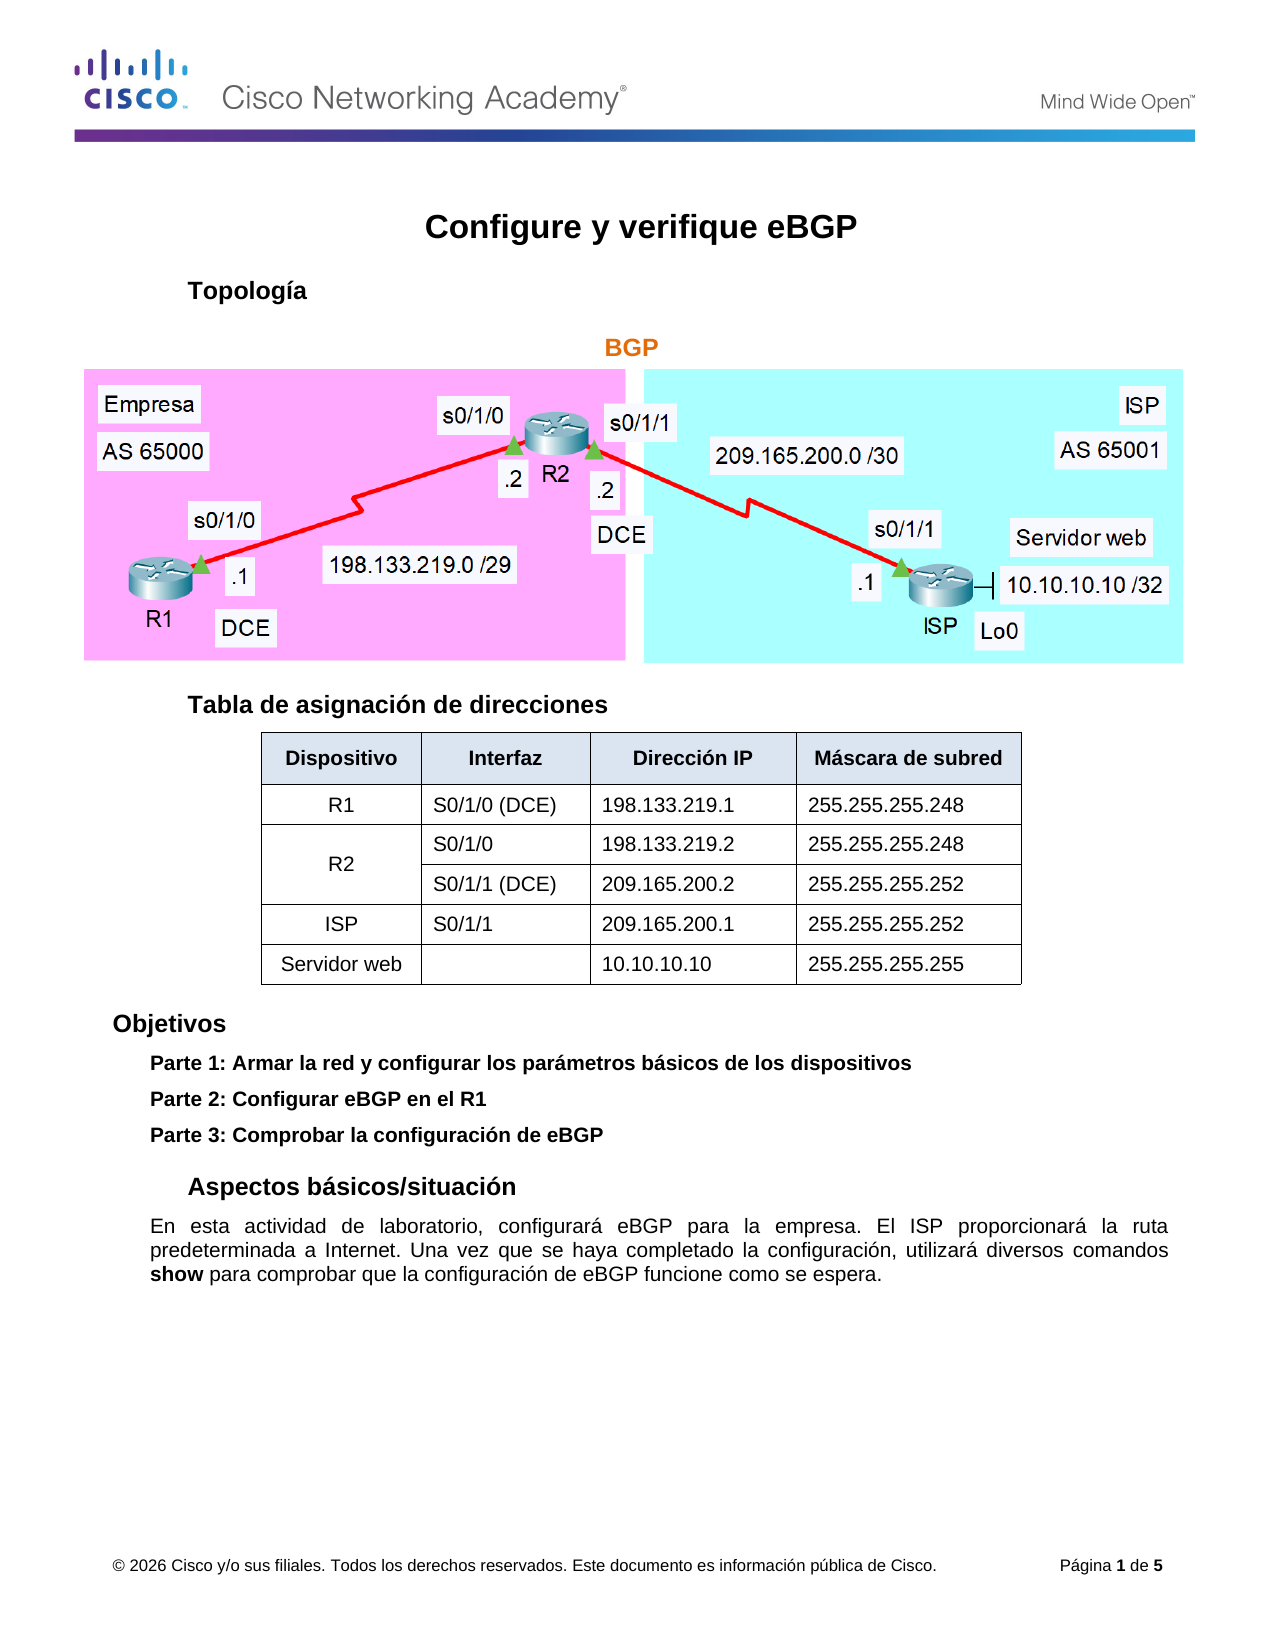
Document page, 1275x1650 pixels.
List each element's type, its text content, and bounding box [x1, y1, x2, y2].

table_cell R1 [262, 785, 421, 824]
title Configure y verifique eBGP [112, 207, 1170, 245]
text En esta actividad de laboratorio, configurará eBGP para la empresa. El ISP proporcionará la ruta predeterminada a Internet. Una vez que se haya completado la configuración, utilizará diversos comandos show para comprobar que la configuración de eBGP funcione como se espera. [150, 1213, 1170, 1285]
table_header Máscara de subred [797, 733, 1021, 784]
table_cell 209.165.200.2 [591, 865, 796, 904]
table_header Dispositivo [262, 733, 421, 784]
text Parte 1: Armar la red y configurar los parámetros básicos de los dispositivos [150, 1050, 1170, 1074]
table_cell 255.255.255.252 [797, 905, 1021, 944]
text Aspectos básicos/situación [112, 1172, 1170, 1201]
table_cell [422, 945, 590, 984]
table_cell S0/1/1 (DCE) [422, 865, 590, 904]
table_cell 255.255.255.252 [797, 865, 1021, 904]
list Objetivos [112, 1009, 1170, 1038]
table_cell 198.133.219.2 [591, 825, 796, 864]
table_header Interfaz [422, 733, 590, 784]
table_cell R2 [262, 825, 421, 904]
picture [82, 366, 1187, 668]
picture [0, 30, 1273, 142]
table_cell 198.133.219.1 [591, 785, 796, 824]
table_cell ISP [262, 905, 421, 944]
table_cell 255.255.255.248 [797, 785, 1021, 824]
table_cell 209.165.200.1 [591, 905, 796, 944]
table_cell 10.10.10.10 [591, 945, 796, 984]
text Tabla de asignación de direcciones [112, 691, 1170, 719]
text Topología [112, 276, 1170, 304]
table_cell S0/1/0 (DCE) [422, 785, 590, 824]
table_cell S0/1/0 [422, 825, 590, 864]
text Parte 2: Configurar eBGP en el R1 [150, 1087, 1170, 1111]
table_cell 255.255.255.248 [797, 825, 1021, 864]
table_cell Servidor web [262, 945, 421, 984]
text Parte 3: Comprobar la configuración de eBGP [150, 1123, 1170, 1147]
table_header Dirección IP [591, 733, 796, 784]
table_cell 255.255.255.255 [797, 945, 1021, 984]
table_cell S0/1/1 [422, 905, 590, 944]
